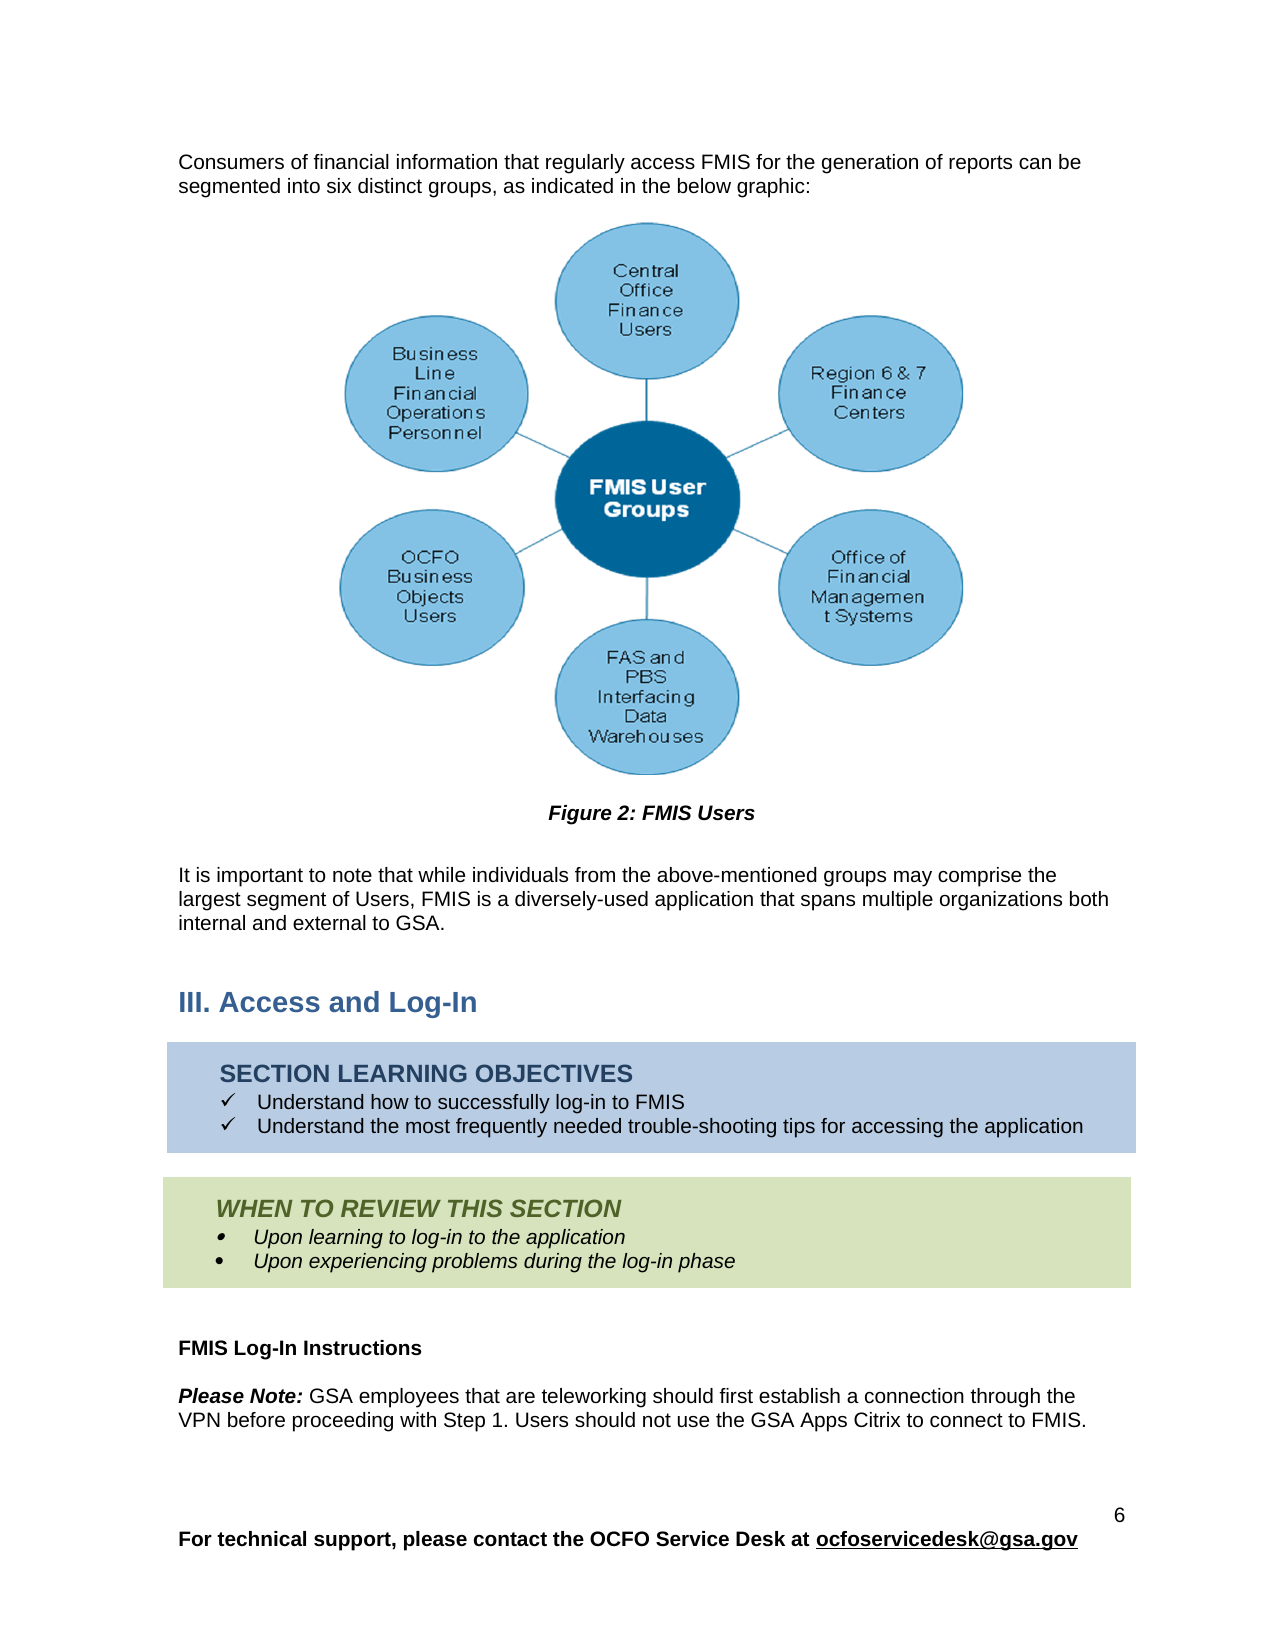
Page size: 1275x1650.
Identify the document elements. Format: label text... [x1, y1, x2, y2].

text Please Note: GSA employees that are teleworking should first establish a connection through the VPN before proceeding with Step 1. Users should not use the GSA Apps Citrix to connect to FMIS. [178, 1384, 1125, 1432]
subtitle III. Access and Log-In [178, 984, 1125, 1018]
text It is important to note that while individuals from the above-mentioned groups may comprise the largest segment of Users, FMIS is a diversely-used application that spans multiple organizations both internal and external to GSA. [178, 863, 1125, 934]
picture [337, 222, 964, 775]
text Consumers of financial information that regularly access FMIS for the generation of reports can be segmented into six distinct groups, as indicated in the below graphic: [178, 150, 1116, 198]
text FMIS Log-In Instructions [178, 1336, 1125, 1360]
table_header SECTION LEARNING OBJECTIVES Understand how to successfully log-in to FMIS Understand the most frequently needed trouble-shooting tips for accessing the application [167, 1042, 1136, 1153]
table_header WHEN TO REVIEW THIS SECTION Upon learning to log-in to the application Upon experiencing problems during the log-in phase [163, 1177, 1131, 1288]
text Figure 2: FMIS Users [178, 801, 1125, 825]
